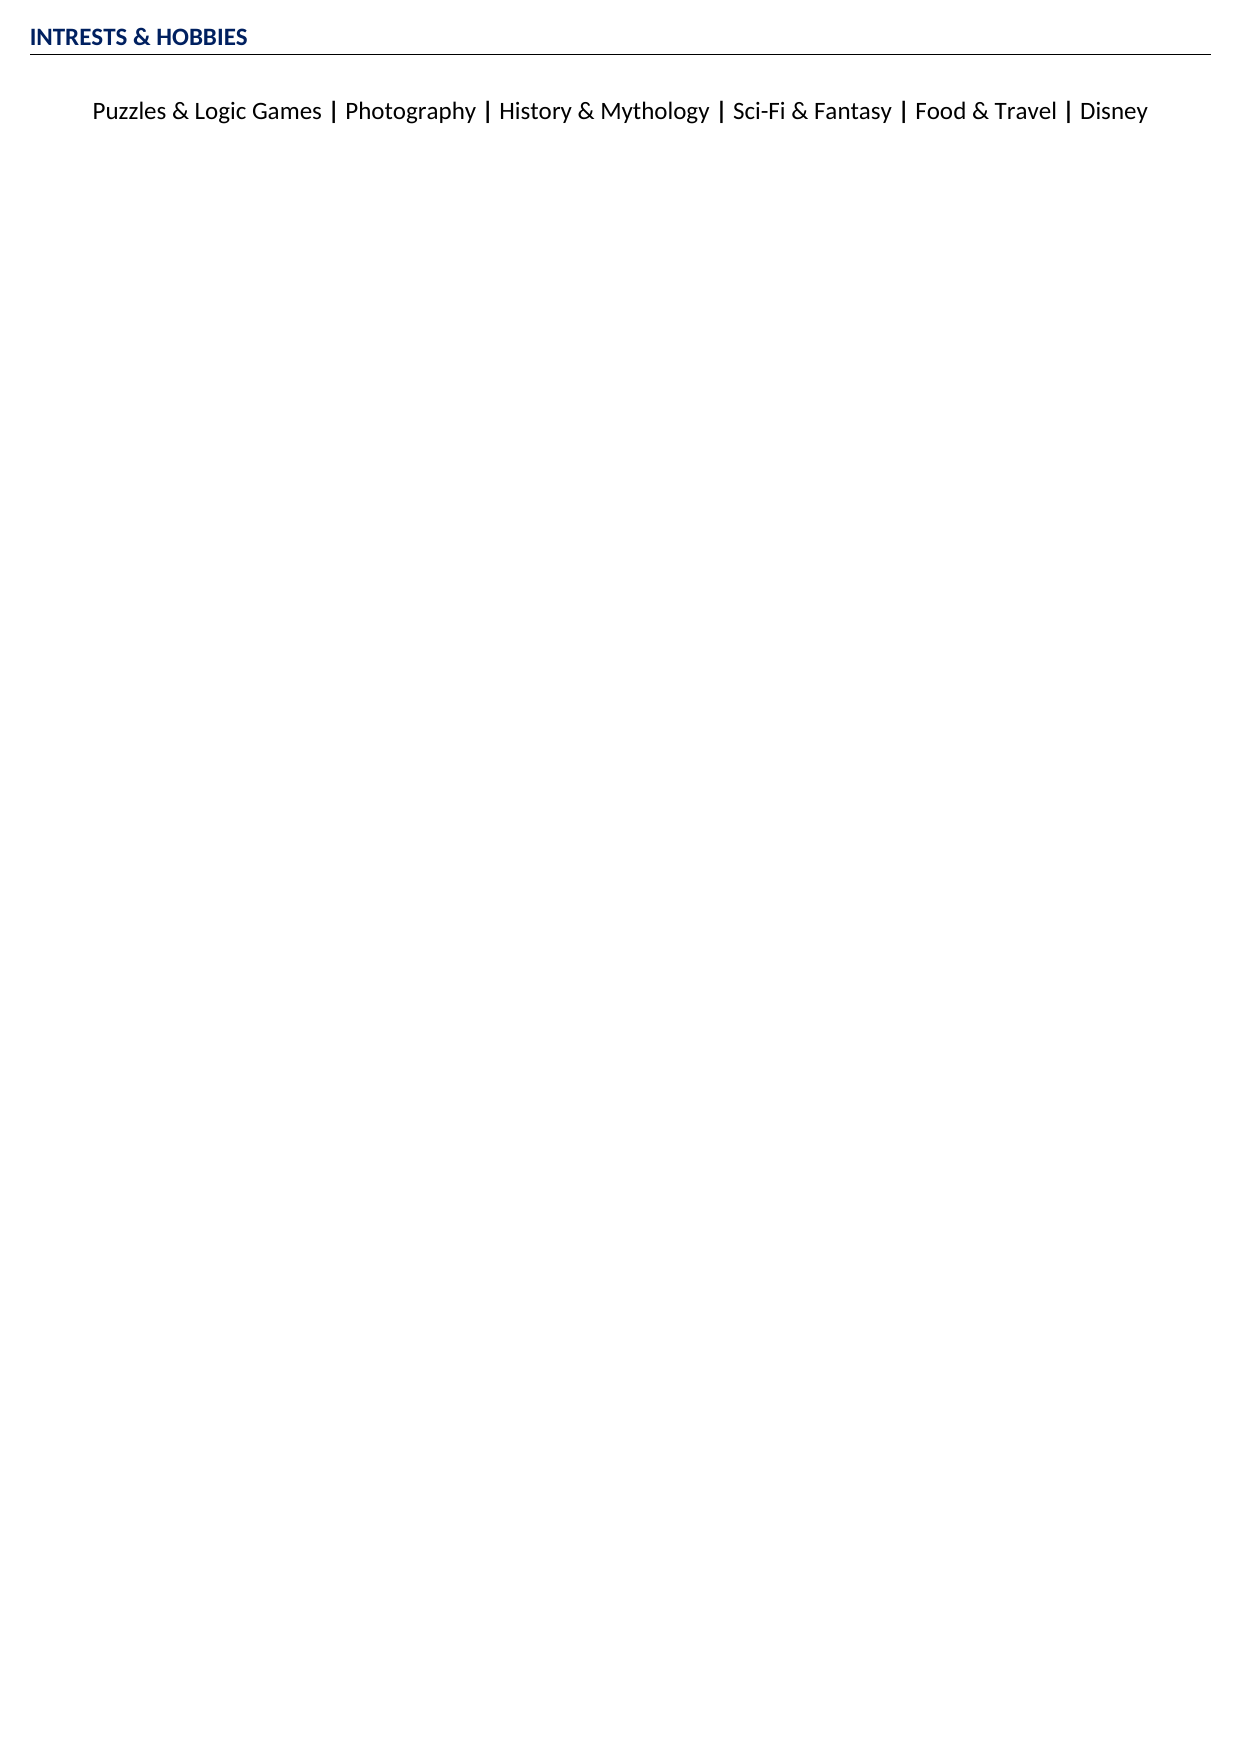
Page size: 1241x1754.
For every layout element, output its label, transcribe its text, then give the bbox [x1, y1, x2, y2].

text INTRESTS & HOBBIES [29, 21, 1211, 55]
text Puzzles & Logic Games | Photography | History & Mythology | Sci-Fi & Fantasy | Food & Travel | Disney [29, 102, 332, 123]
